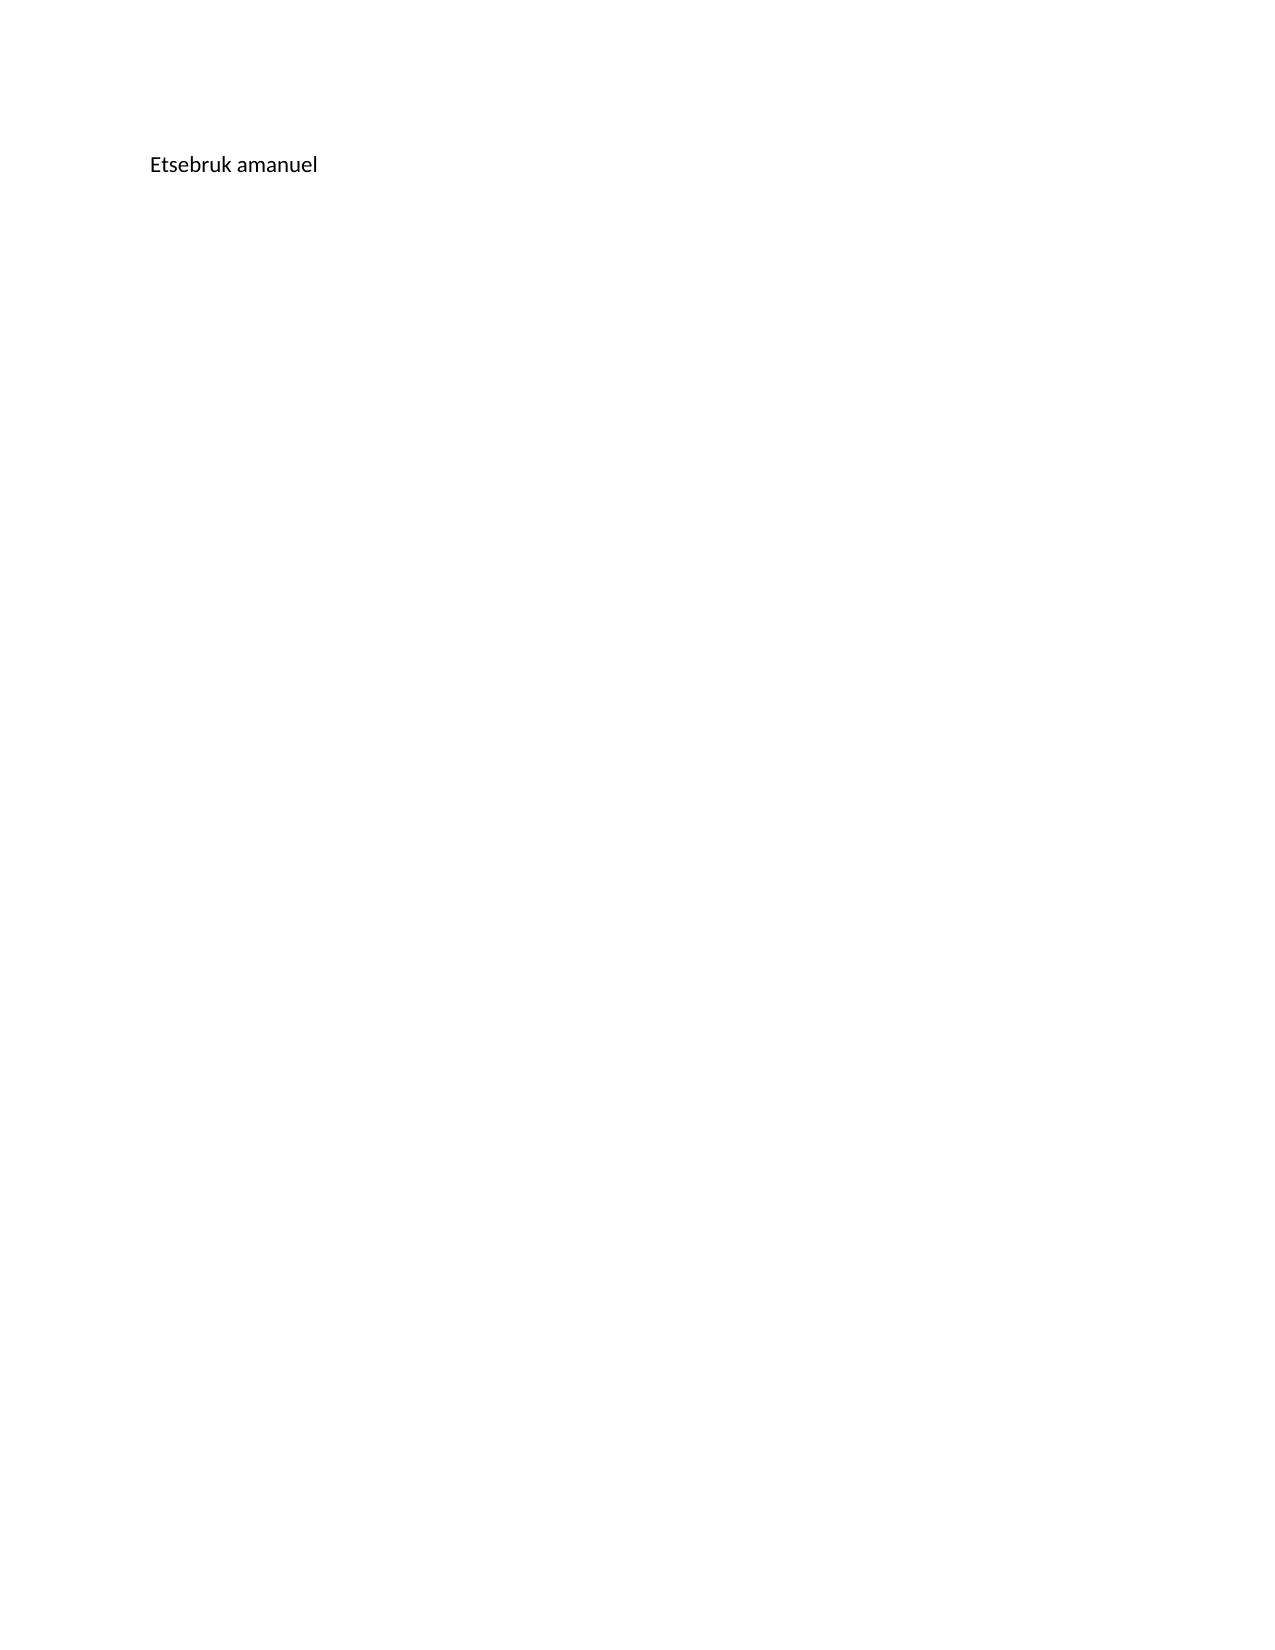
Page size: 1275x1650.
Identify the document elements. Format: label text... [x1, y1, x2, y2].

text Etsebruk amanuel [150, 150, 1125, 178]
